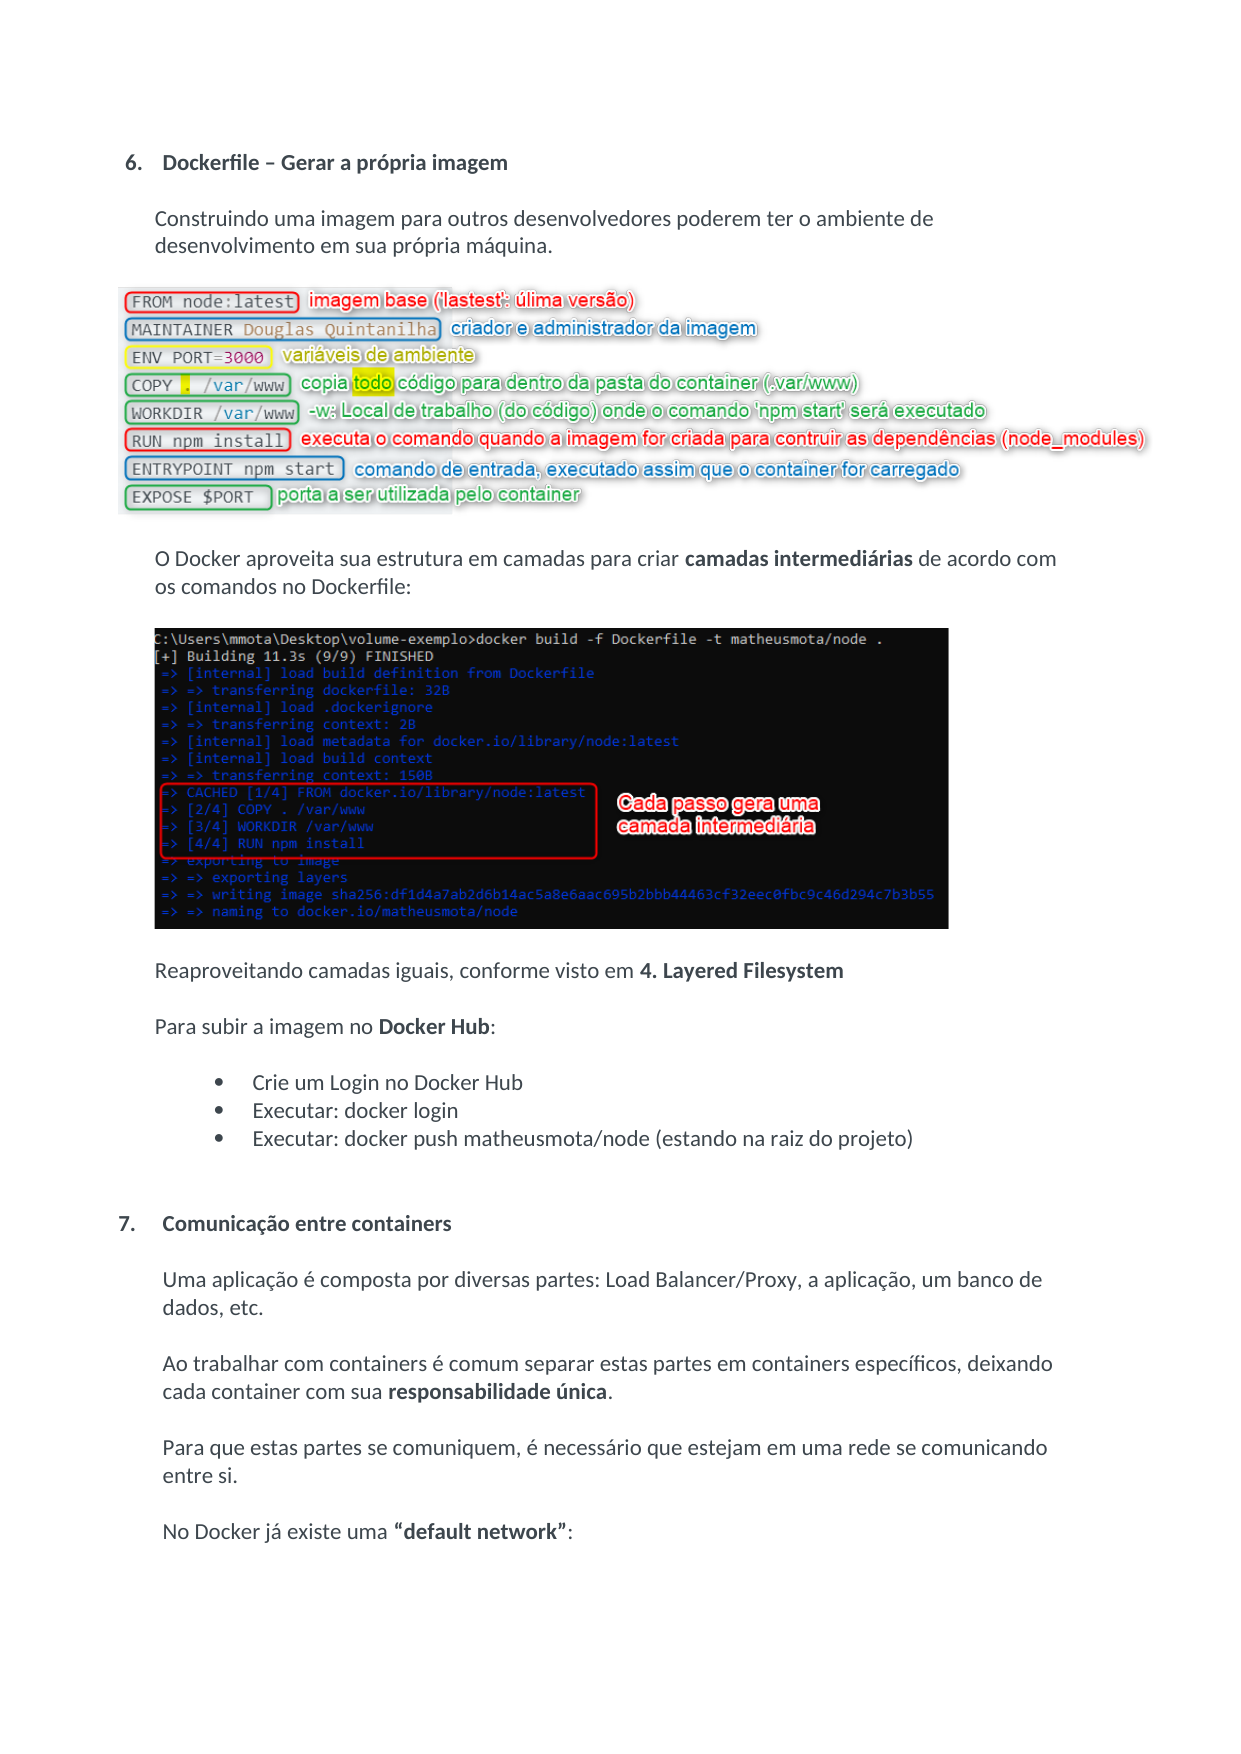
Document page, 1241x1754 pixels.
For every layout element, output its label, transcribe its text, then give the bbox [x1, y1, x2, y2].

list Para que estas partes se comuniquem, é necessário que estejam em uma rede se comunicando entre si. [162, 1433, 1063, 1489]
list Ao trabalhar com containers é comum separar estas partes em containers específicos, deixando cada container com sua responsabilidade única. [162, 1349, 1063, 1405]
text Para subir a imagem no Docker Hub: [154, 1012, 1063, 1041]
text Reaproveitando camadas iguais, conforme visto em 4. Layered Filesystem [154, 956, 1063, 984]
text O Docker aproveita sua estrutura em camadas para criar camadas intermediárias de acordo com os comandos no Dockerfile: [154, 545, 1063, 600]
list Comunicação entre containers [118, 1209, 1063, 1237]
list Crie um Login no Docker Hub [215, 1068, 1063, 1097]
text Construindo uma imagem para outros desenvolvedores poderem ter o ambiente de desenvolvimento em sua própria máquina. [154, 204, 1063, 259]
list No Docker já existe uma “default network”: [162, 1517, 1063, 1545]
list Executar: docker login [215, 1097, 1063, 1124]
list Uma aplicação é composta por diversas partes: Load Balancer/Proxy, a aplicação, um banco de dados, etc. [162, 1265, 1063, 1321]
picture [118, 259, 1228, 545]
list Dockerfile – Gerar a própria imagem [125, 148, 1063, 176]
list Executar: docker push matheusmota/node (estando na raiz do projeto) [215, 1124, 1063, 1153]
picture [154, 628, 1041, 929]
